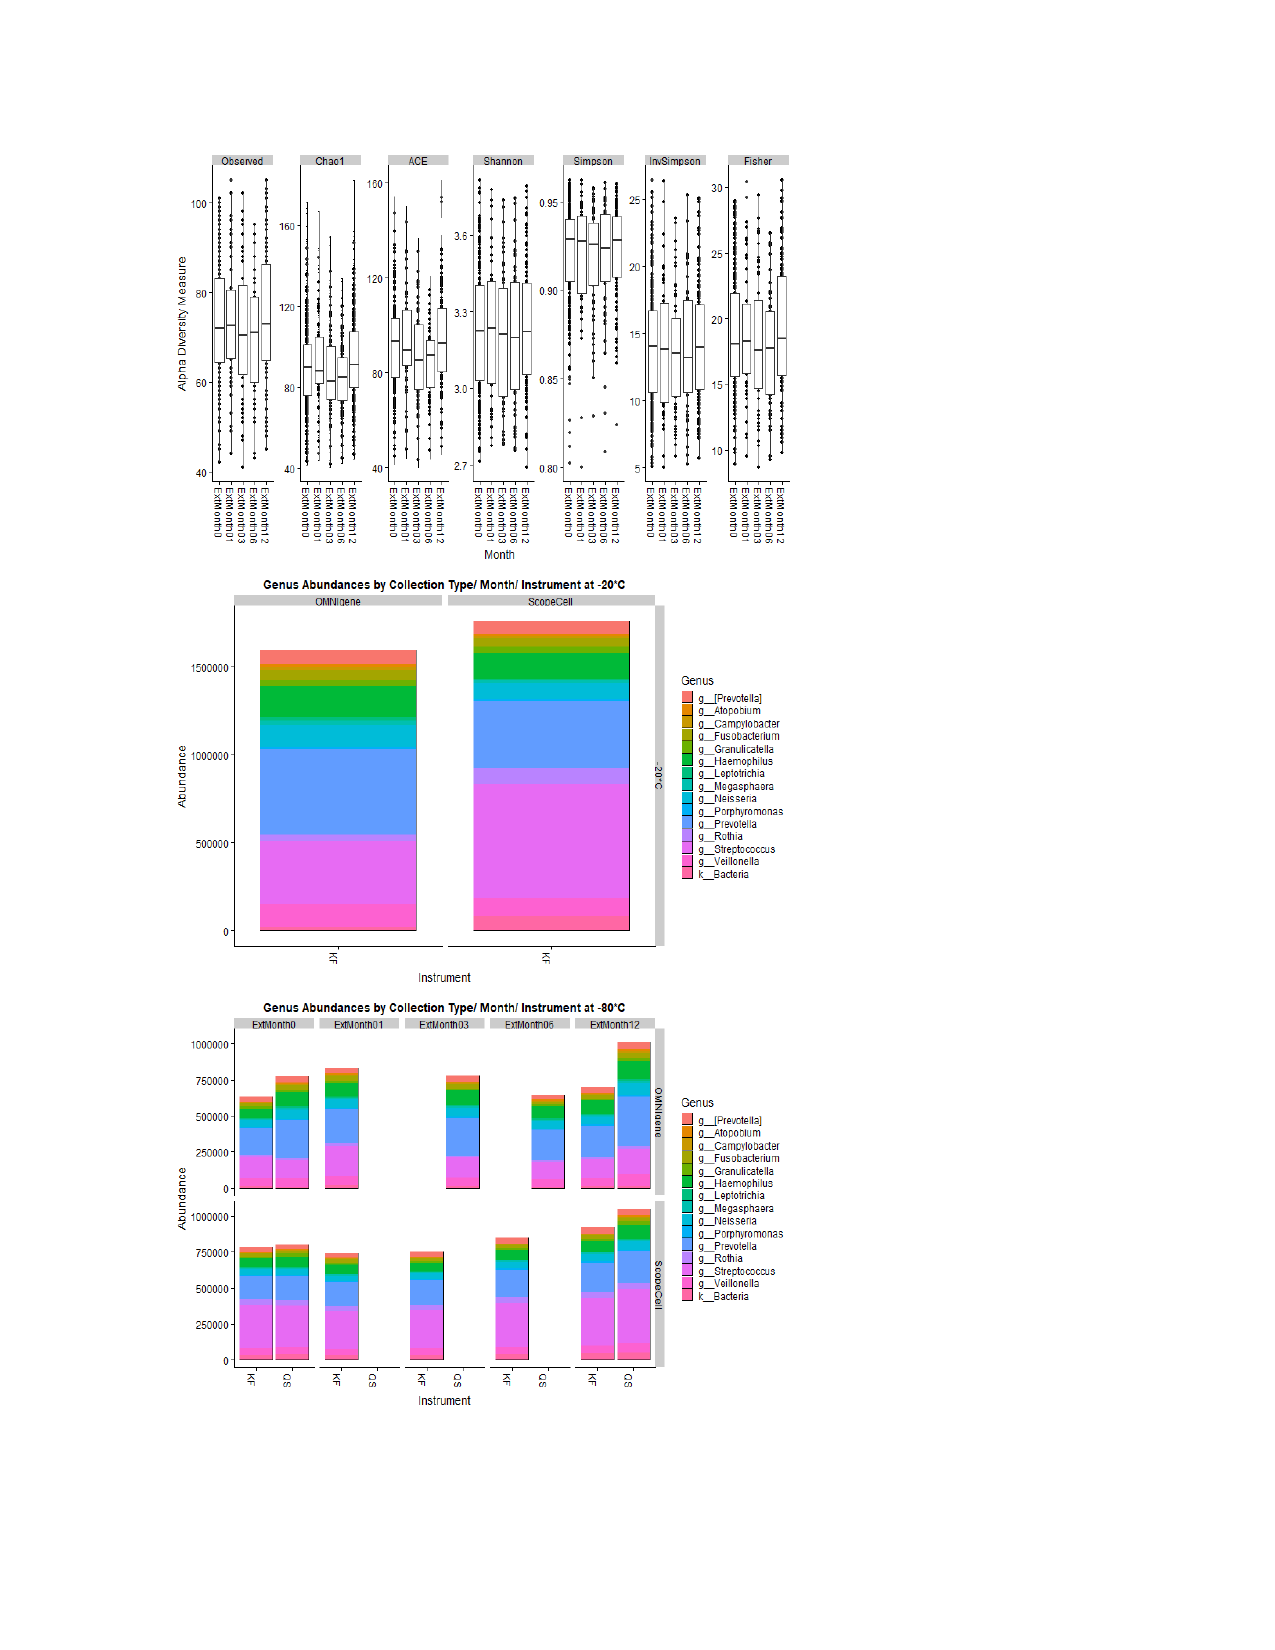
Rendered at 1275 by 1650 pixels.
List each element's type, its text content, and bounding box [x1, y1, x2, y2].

picture [168, 150, 794, 567]
picture [168, 995, 794, 1413]
picture [168, 572, 794, 990]
